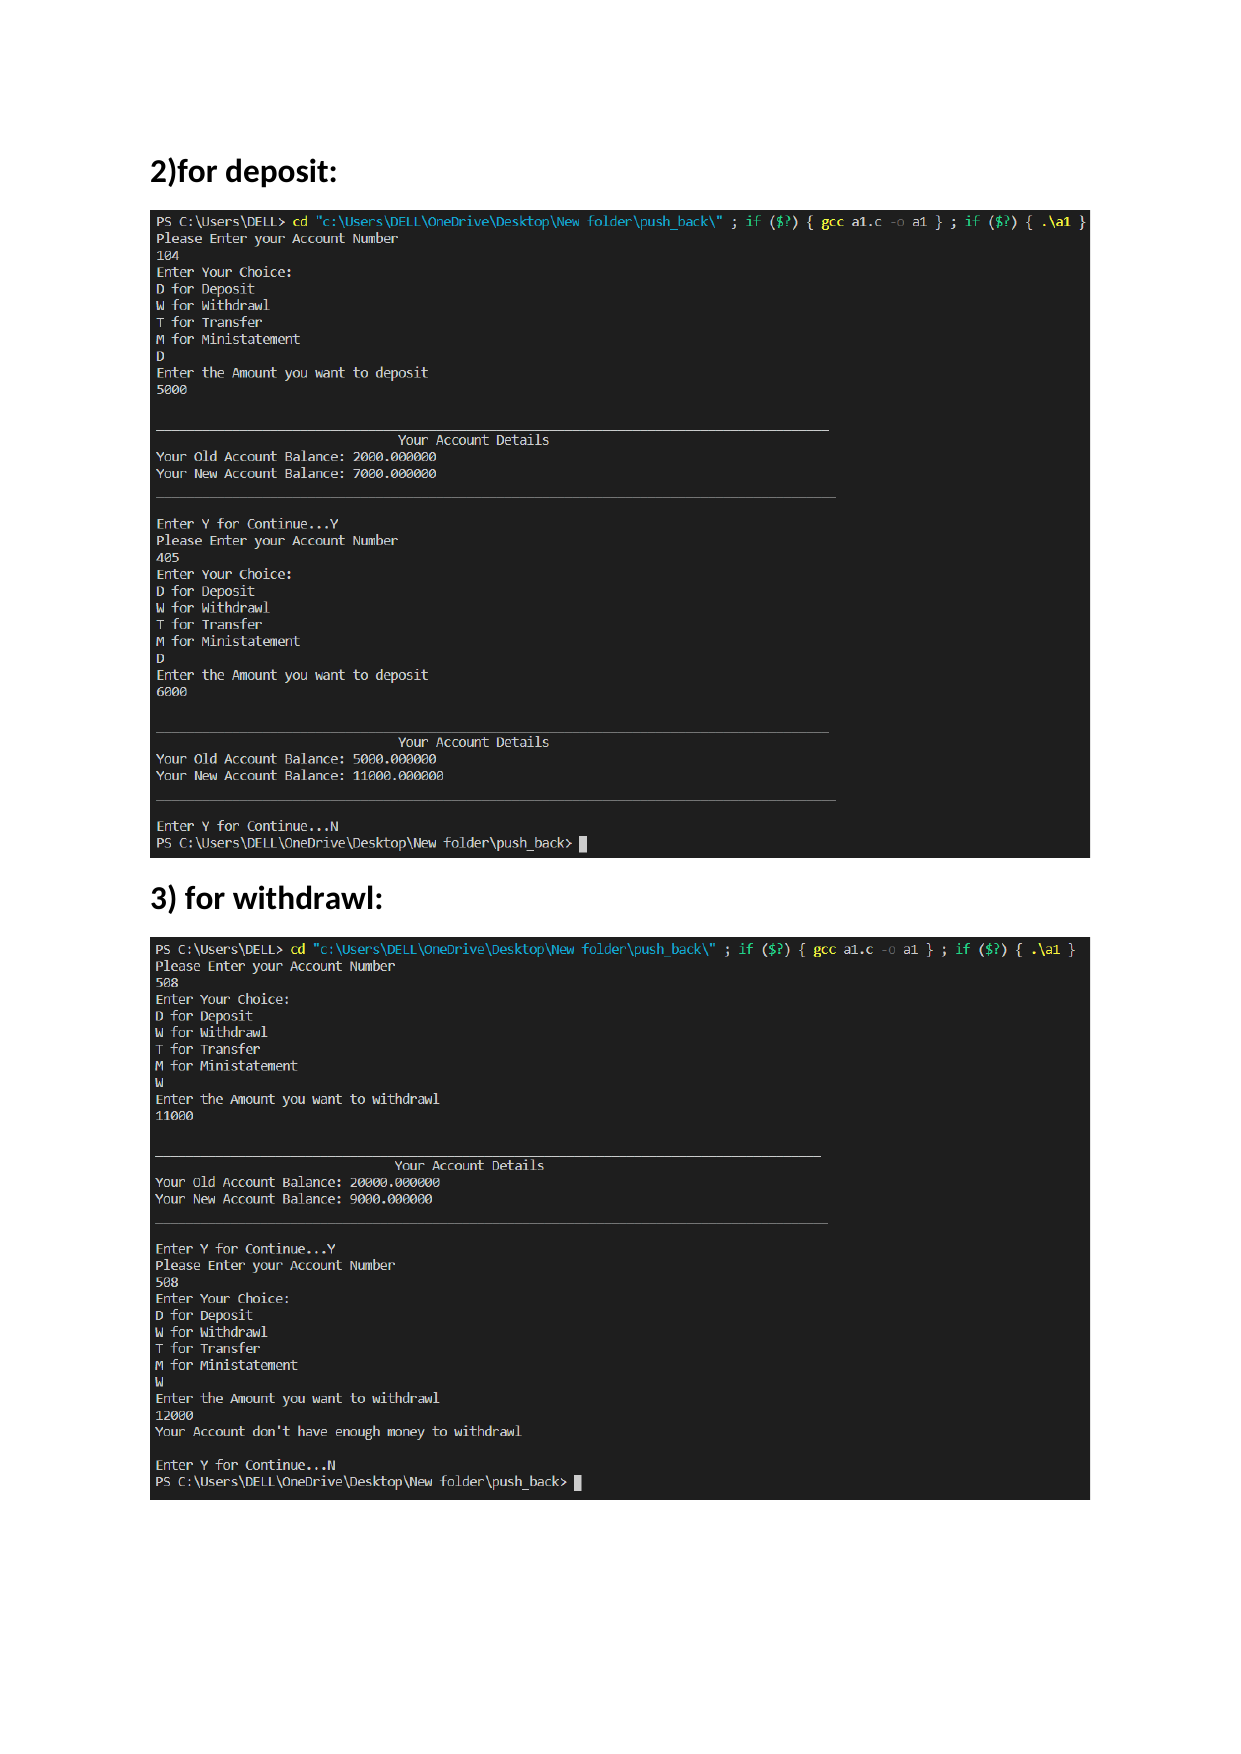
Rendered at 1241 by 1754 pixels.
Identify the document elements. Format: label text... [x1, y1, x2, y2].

text 3) for withdrawl: [150, 877, 1090, 918]
text 2)for deposit: [150, 150, 1090, 191]
picture [150, 210, 1091, 858]
picture [150, 937, 1091, 1500]
